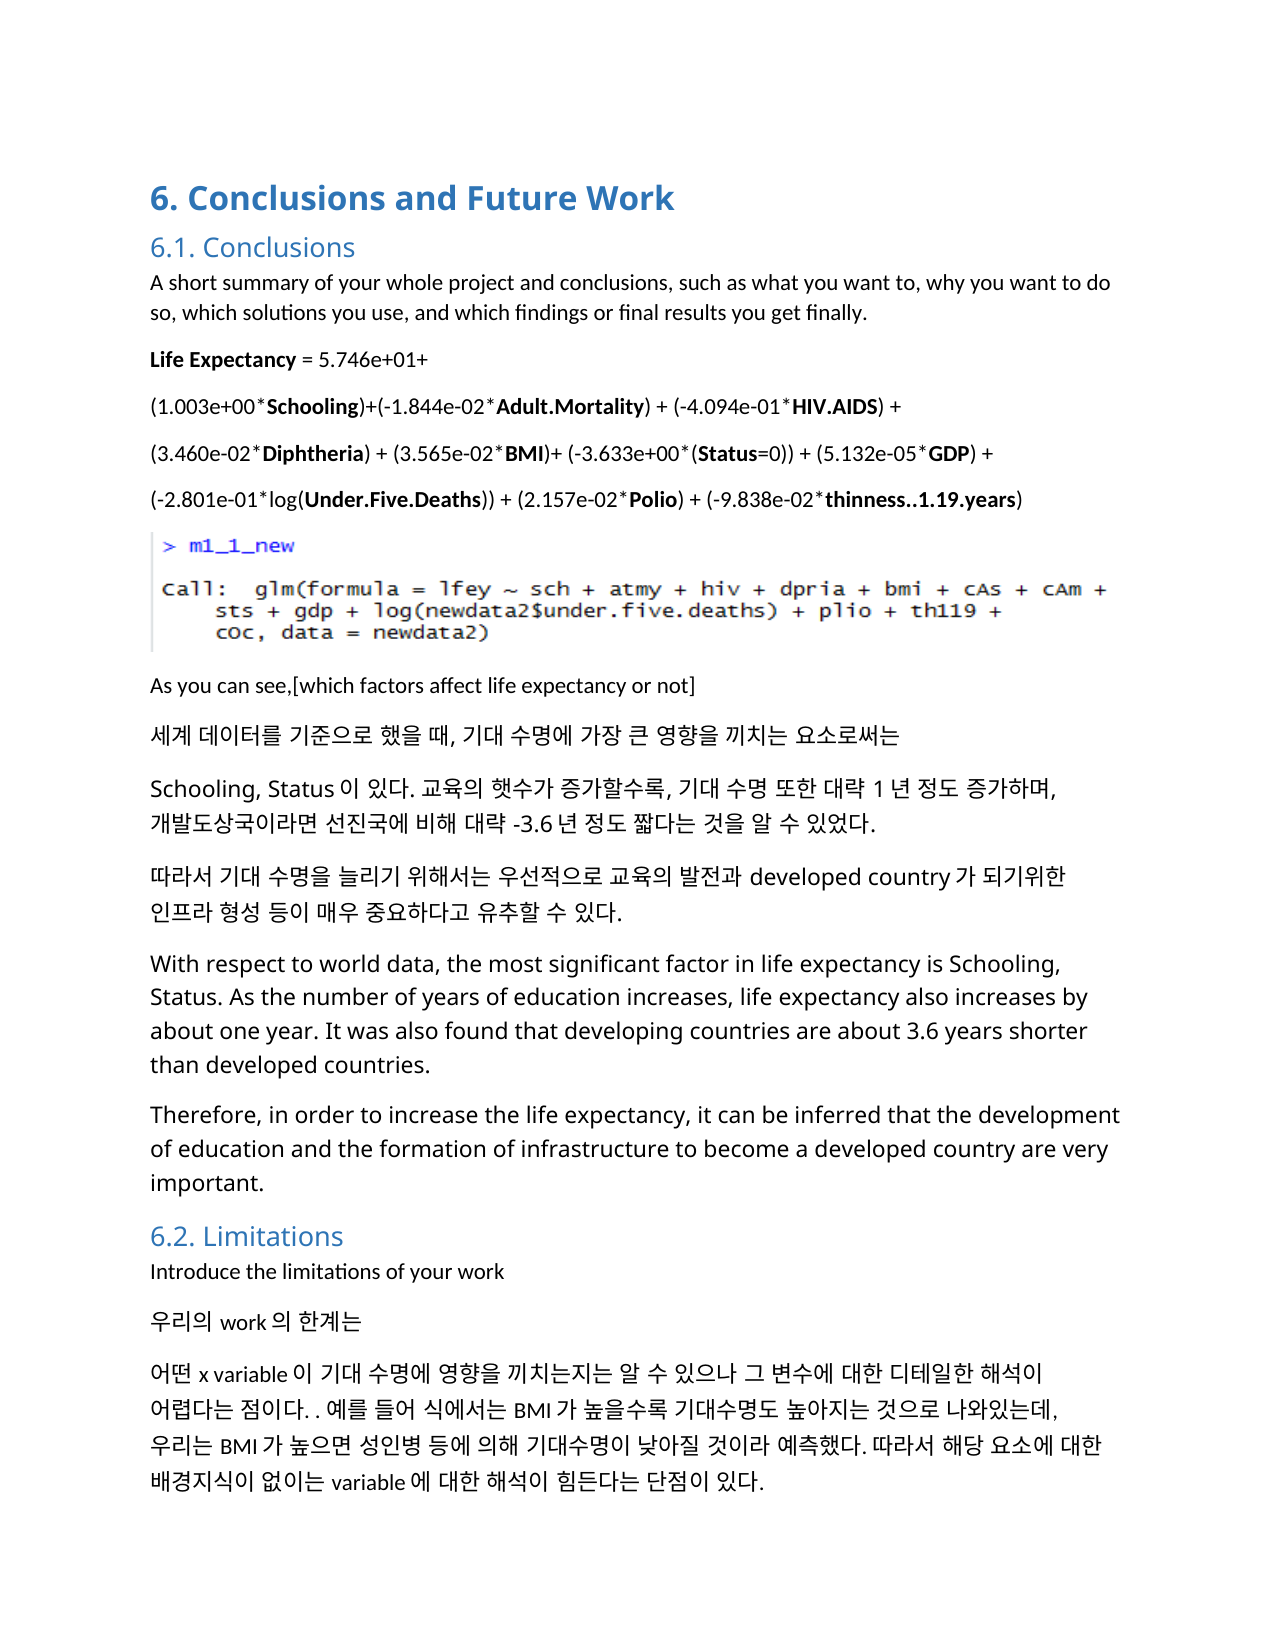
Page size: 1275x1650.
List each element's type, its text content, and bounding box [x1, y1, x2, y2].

text 어떤 x variable이 기대 수명에 영향을 끼치는지는 알 수 있으나 그 변수에 대한 디테일한 해석이 어렵다는 점이다. . 예를 들어 식에서는 BMI가 높을수록 기대수명도 높아지는 것으로 나와있는데, 우리는 BMI가 높으면 성인병 등에 의해 기대수명이 낮아질 것이라 예측했다. 따라서 해당 요소에 대한 배경지식이 없이는 variable에 대한 해석이 힘든다는 단점이 있다. [150, 1356, 1125, 1497]
text 우리의 work의 한계는 [150, 1304, 1125, 1337]
subtitle 6.1. Conclusions [150, 228, 1125, 265]
text With respect to world data, the most significant factor in life expectancy is Schooling, Status. As the number of years of education increases, life expectancy also increases by about one year. It was also found that developing countries are about 3.6 years shorter than developed countries. [150, 947, 1125, 1080]
text Schooling, Status이 있다. 교육의 햇수가 증가할수록, 기대 수명 또한 대략 1년 정도 증가하며, 개발도상국이라면 선진국에 비해 대략 -3.6년 정도 짧다는 것을 알 수 있었다. [150, 770, 1125, 840]
text 따라서 기대 수명을 늘리기 위해서는 우선적으로 교육의 발전과 developed country가 되기위한 인프라 형성 등이 매우 중요하다고 유추할 수 있다. [150, 859, 1125, 928]
text Introduce the limitations of your work [150, 1257, 1125, 1285]
text (-2.801e-01*log(Under.Five.Deaths)) + (2.157e-02*Polio) + (-9.838e-02*thinness..1.19.years) [150, 486, 1125, 514]
text A short summary of your whole project and conclusions, such as what you want to, why you want to do so, which solutions you use, and which findings or final results you get finally. [150, 268, 1125, 326]
text Life Expectancy = 5.746e+01+ [150, 345, 1125, 373]
text 세계 데이터를 기준으로 했을 때, 기대 수명에 가장 큰 영향을 끼치는 요소로써는 [150, 718, 1125, 751]
text As you can see,[which factors affect life expectancy or not] [150, 671, 1125, 699]
subtitle 6. Conclusions and Future Work [150, 175, 1125, 220]
subtitle 6.2. Limitations [150, 1217, 1125, 1254]
text (3.460e-02*Diphtheria) + (3.565e-02*BMI)+ (-3.633e+00*(Status=0)) + (5.132e-05*GDP) + [150, 439, 1125, 467]
text (1.003e+00*Schooling)+(-1.844e-02*Adult.Mortality) + (-4.094e-01*HIV.AIDS) + [150, 392, 1125, 420]
text Therefore, in order to increase the life expectancy, it can be inferred that the development of education and the formation of infrastructure to become a developed country are very important. [150, 1099, 1125, 1198]
picture [150, 532, 1125, 652]
